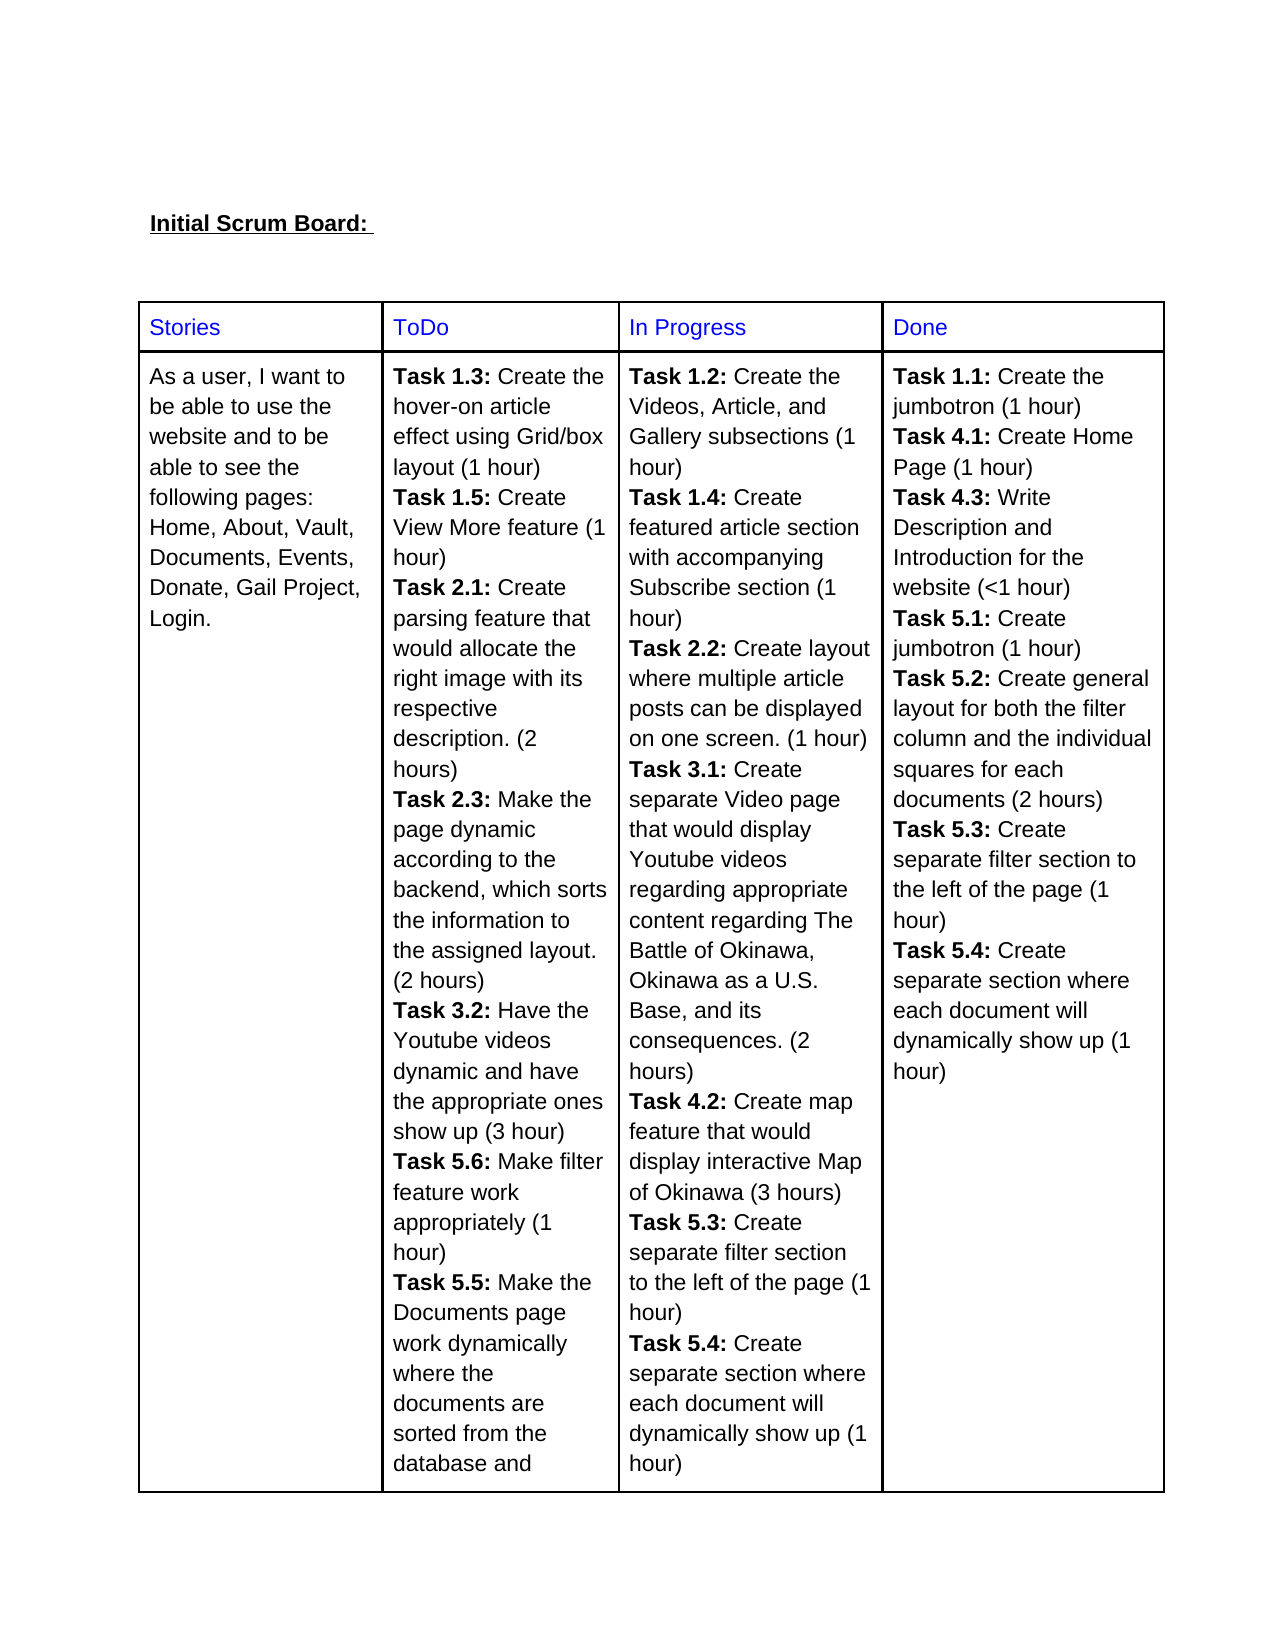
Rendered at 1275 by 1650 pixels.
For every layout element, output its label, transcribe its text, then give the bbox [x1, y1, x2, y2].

table_header In Progress [620, 303, 881, 350]
table_header ToDo [384, 303, 618, 350]
table_header Done [884, 303, 1163, 350]
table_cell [140, 353, 381, 1491]
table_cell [620, 353, 881, 1491]
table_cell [384, 353, 618, 1491]
text Initial Scrum Board: [150, 210, 1125, 237]
table_header Stories [140, 303, 381, 350]
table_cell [884, 353, 1163, 1491]
